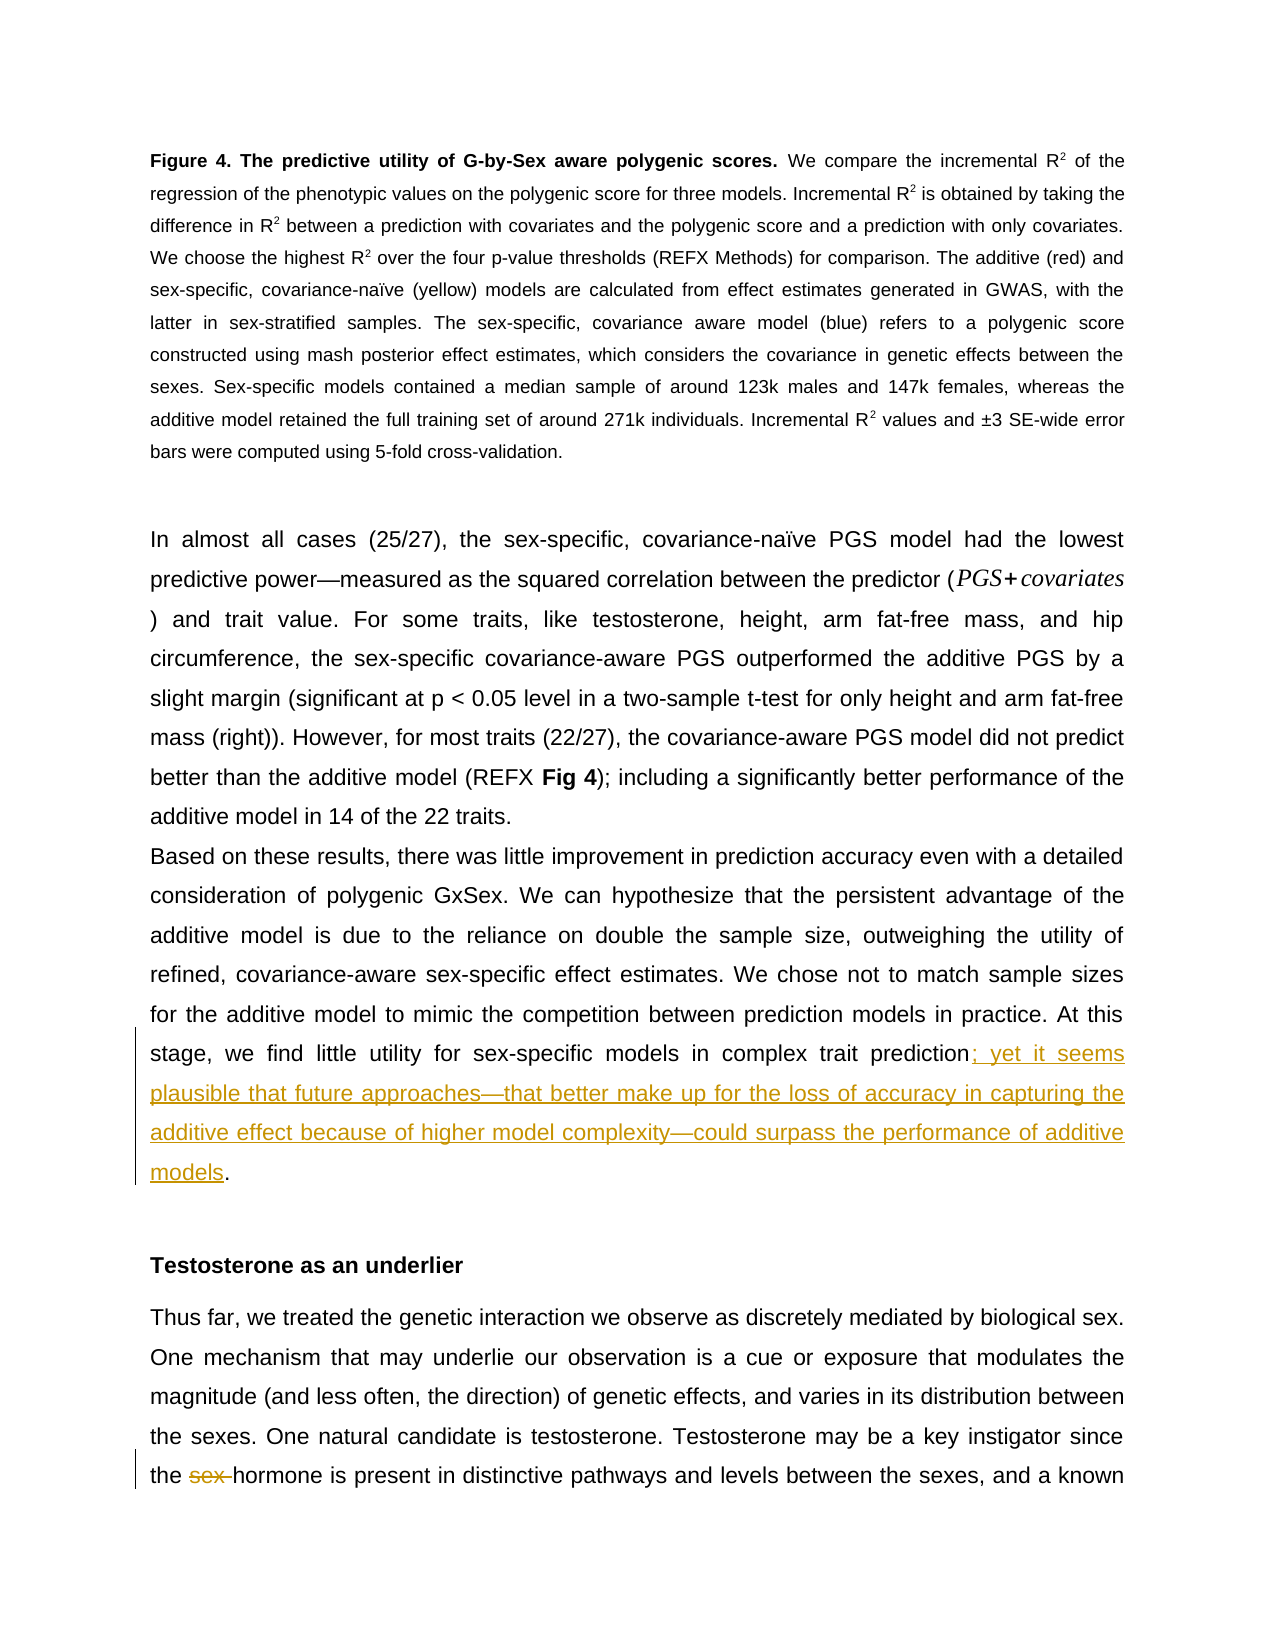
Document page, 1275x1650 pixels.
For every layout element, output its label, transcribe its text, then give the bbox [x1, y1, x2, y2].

text In almost all cases (25/27), the sex-specific, covariance-naïve PGS model had the lowest predictive power—measured as the squared correlation between the predictor () and trait value. For some traits, like testosterone, height, arm fat-free mass, and hip circumference, the sex-specific covariance-aware PGS outperformed the additive PGS by a slight margin (significant at p < 0.05 level in a two-sample t-test for only height and arm fat-free mass (right)). However, for most traits (22/27), the covariance-aware PGS model did not predict better than the additive model (REFX Fig 4); including a significantly better performance of the additive model in 14 of the 22 traits. [150, 526, 1125, 829]
subtitle Testosterone as an underlier [150, 1252, 1125, 1279]
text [150, 1304, 1125, 1488]
text Based on these results, there was little improvement in prediction accuracy even with a detailed consideration of polygenic GxSex. We can hypothesize that the persistent advantage of the additive model is due to the reliance on double the sample size, outweighing the utility of refined, covariance-aware sex-specific effect estimates. We chose not to match sample sizes for the additive model to mimic the competition between prediction models in practice. At this stage, we find little utility for sex-specific models in complex trait prediction. [150, 843, 1125, 1102]
text Based on these results, there was little improvement in prediction accuracy even with a detailed consideration of polygenic GxSex. We can hypothesize that the persistent advantage of the additive model is due to the reliance on double the sample size, outweighing the utility of refined, covariance-aware sex-specific effect estimates. We chose not to match sample sizes for the additive model to mimic the competition between prediction models in practice. At this stage, we find little utility for sex-specific models in complex trait prediction. [150, 1143, 1125, 1185]
text Figure 4. The predictive utility of G-by-Sex aware polygenic scores. We compare the incremental R2 of the regression of the phenotypic values on the polygenic score for three models. Incremental R2 is obtained by taking the difference in R2 between a prediction with covariates and the polygenic score and a prediction with only covariates. We choose the highest R2 over the four p-value thresholds (REFX Methods) for comparison. The additive (red) and sex-specific, covariance-naïve (yellow) models are calculated from effect estimates generated in GWAS, with the latter in sex-stratified samples. The sex-specific, covariance aware model (blue) refers to a polygenic score constructed using mash posterior effect estimates, which considers the covariance in genetic effects between the sexes. Sex-specific models contained a median sample of around 123k males and 147k females, whereas the additive model retained the full training set of around 271k individuals. Incremental R2 values and ±3 SE-wide error bars were computed using 5-fold cross-validation. [150, 150, 1125, 462]
text Based on these results, there was little improvement in prediction accuracy even with a detailed consideration of polygenic GxSex. We can hypothesize that the persistent advantage of the additive model is due to the reliance on double the sample size, outweighing the utility of refined, covariance-aware sex-specific effect estimates. We chose not to match sample sizes for the additive model to mimic the competition between prediction models in practice. At this stage, we find little utility for sex-specific models in complex trait prediction. [150, 1104, 1125, 1142]
